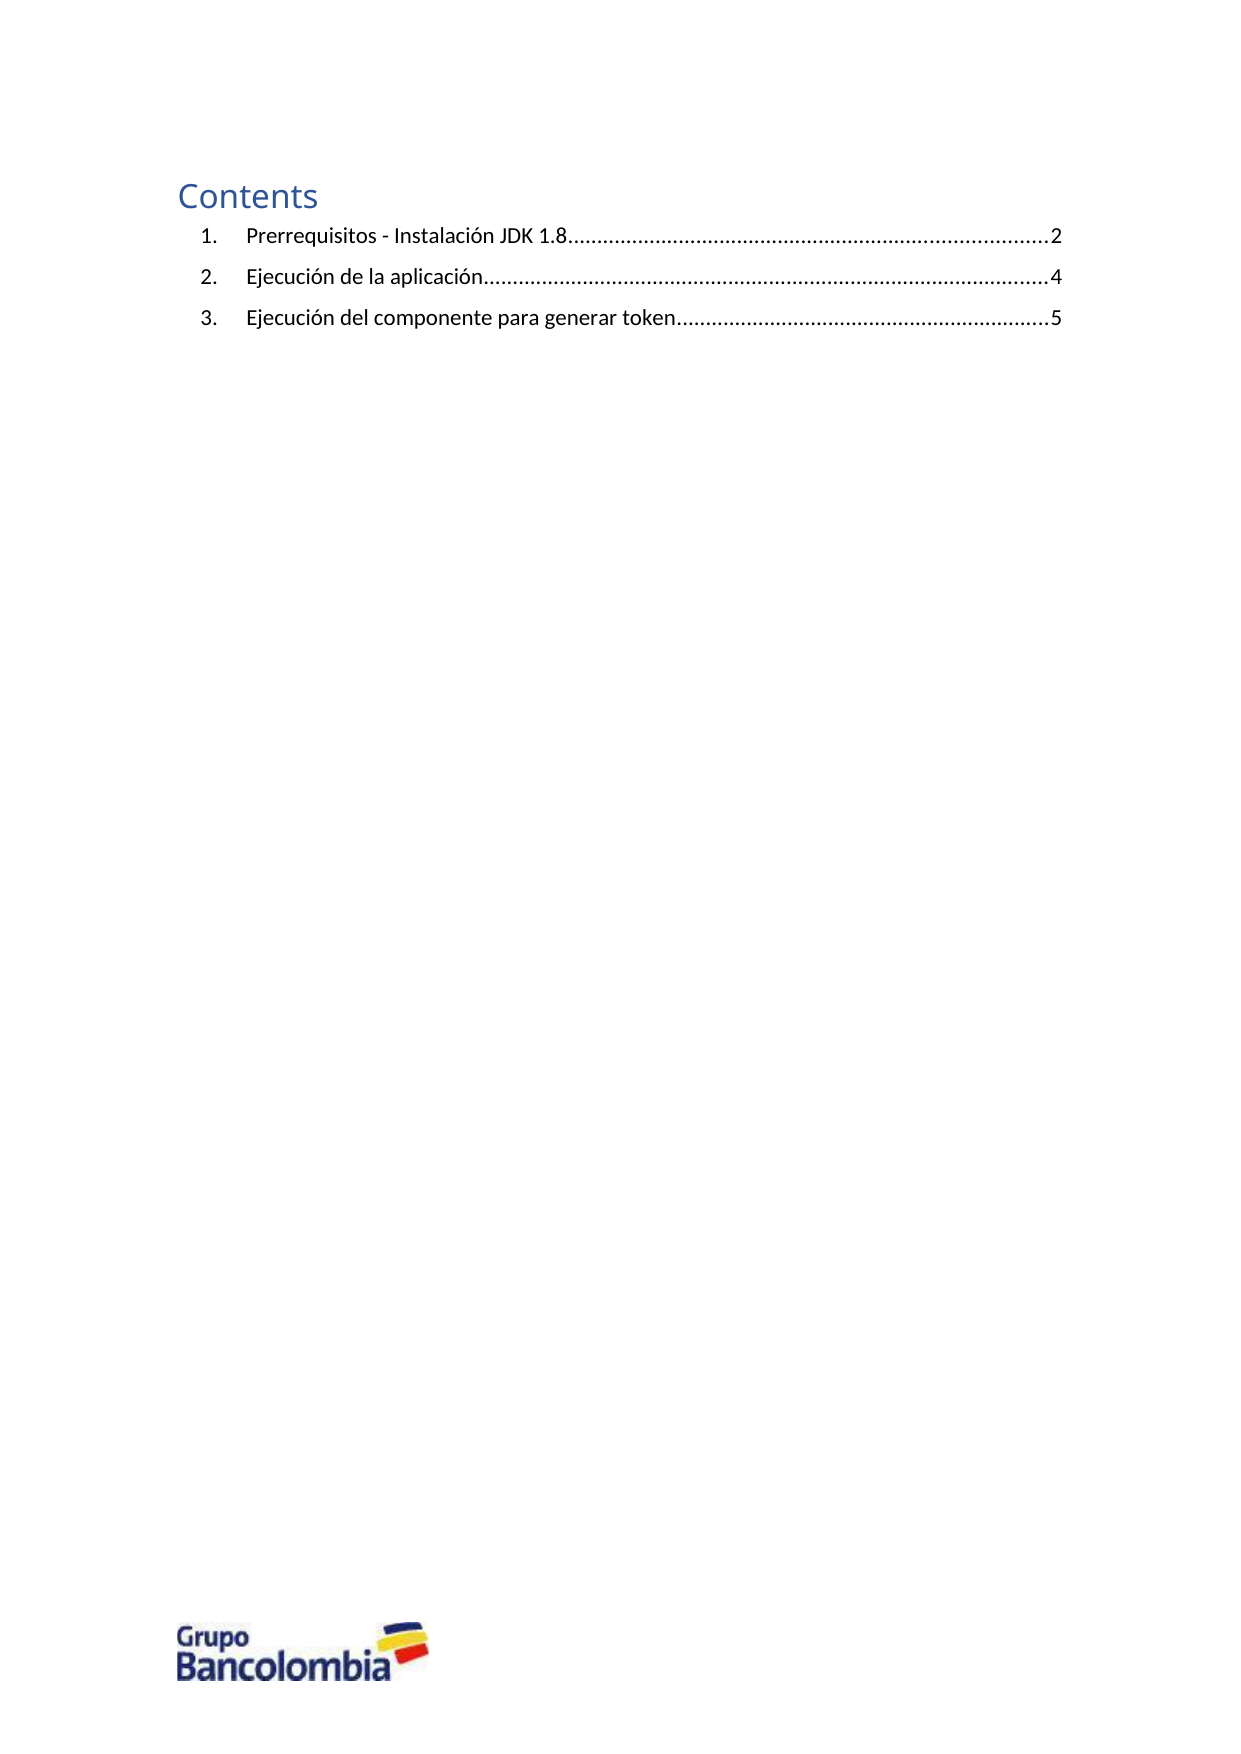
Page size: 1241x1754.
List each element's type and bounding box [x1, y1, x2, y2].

picture [177, 1622, 429, 1681]
